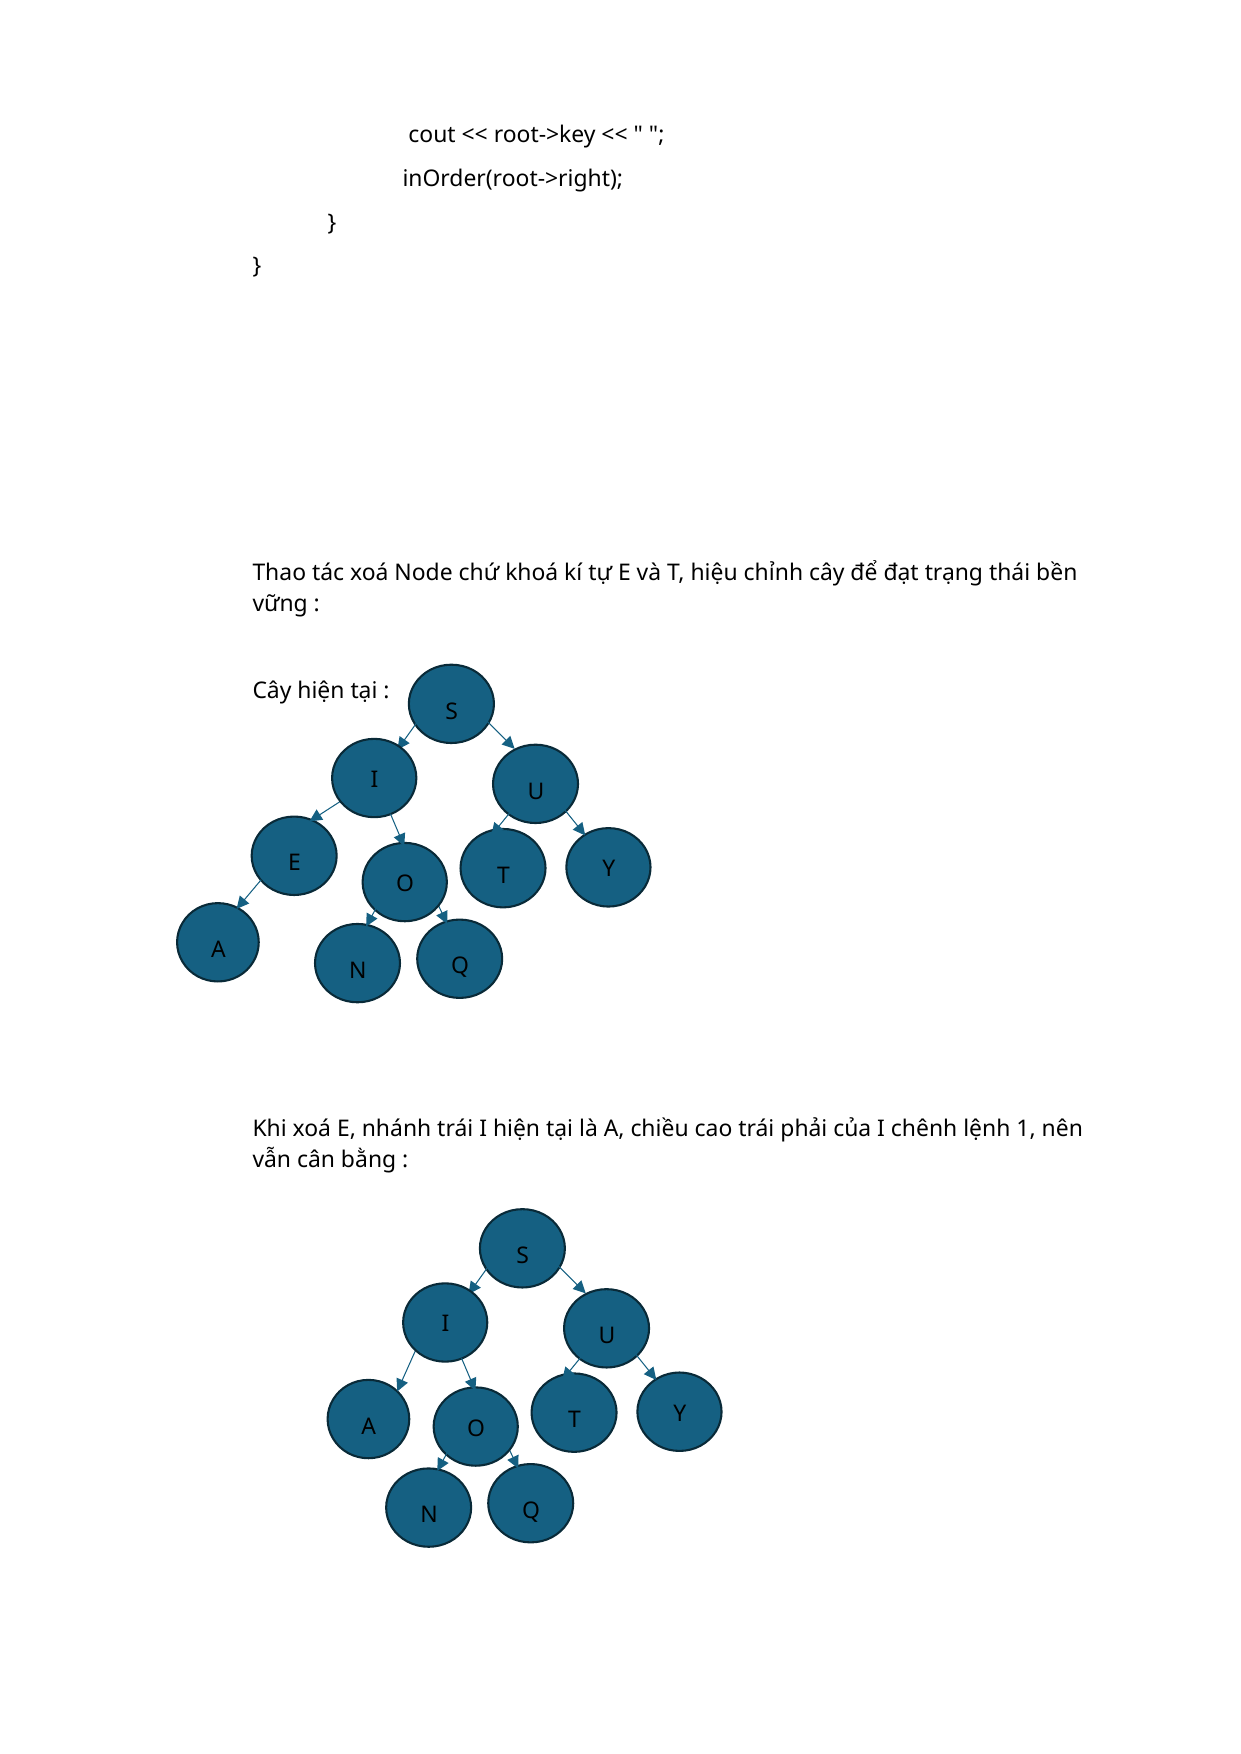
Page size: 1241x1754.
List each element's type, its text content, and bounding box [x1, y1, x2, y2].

text Cây hiện tại : [482, 674, 1122, 706]
text Thao tác xoá Node chứ khoá kí tự E và T, hiệu chỉnh cây để đạt trạng thái bền vững : [252, 556, 1122, 618]
text } [252, 206, 1122, 237]
text Cây hiện tại : [252, 674, 421, 706]
text } [252, 249, 1122, 281]
text inOrder(root->right); [252, 162, 1122, 193]
text cout << root->key << " "; [252, 118, 1122, 149]
text Khi xoá E, nhánh trái I hiện tại là A, chiều cao trái phải của I chênh lệnh 1, nên vẫn cân bằng : [252, 1112, 1122, 1174]
